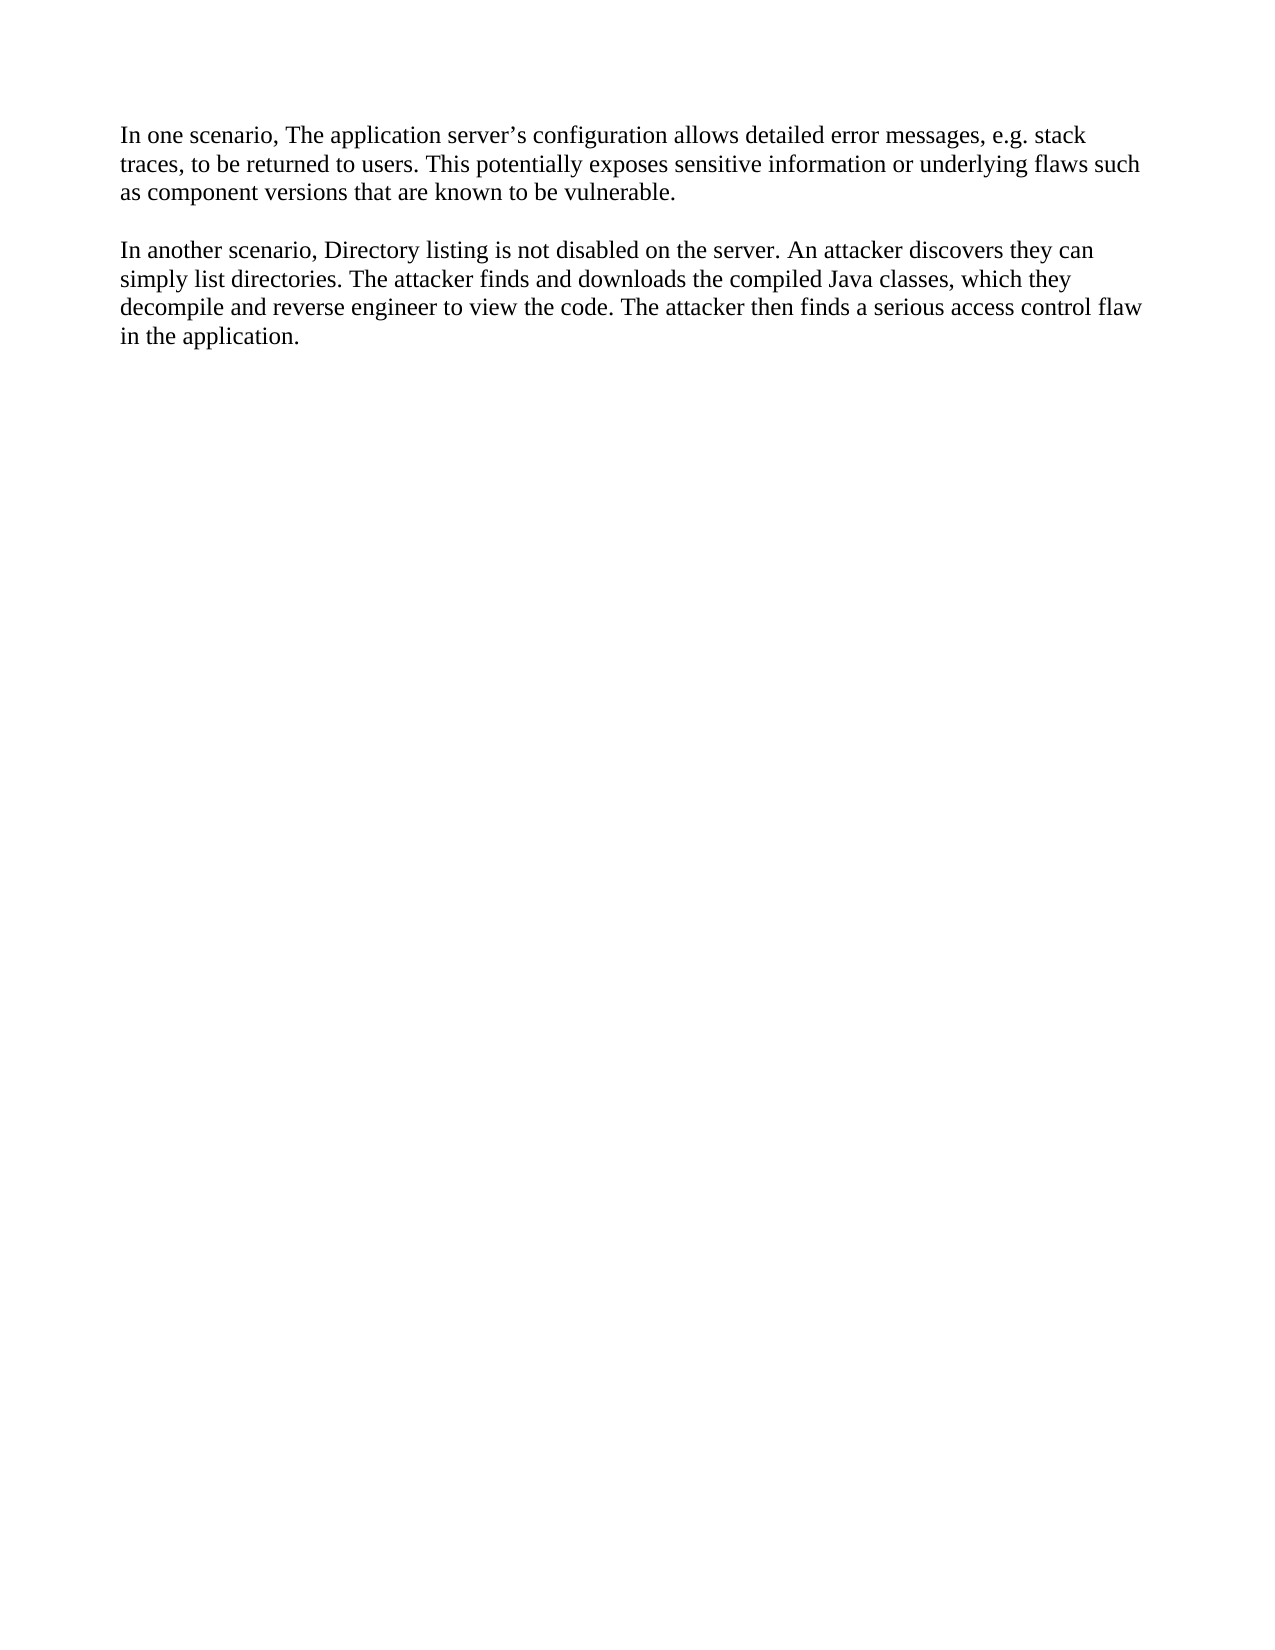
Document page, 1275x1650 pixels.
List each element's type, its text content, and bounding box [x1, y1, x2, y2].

text In one scenario, The application server’s configuration allows detailed error messages, e.g. stack traces, to be returned to users. This potentially exposes sensitive information or underlying flaws such as component versions that are known to be vulnerable. [120, 120, 1155, 206]
text In another scenario, Directory listing is not disabled on the server. An attacker discovers they can simply list directories. The attacker finds and downloads the compiled Java classes, which they decompile and reverse engineer to view the code. The attacker then finds a serious access control flaw in the application. [120, 235, 1155, 350]
